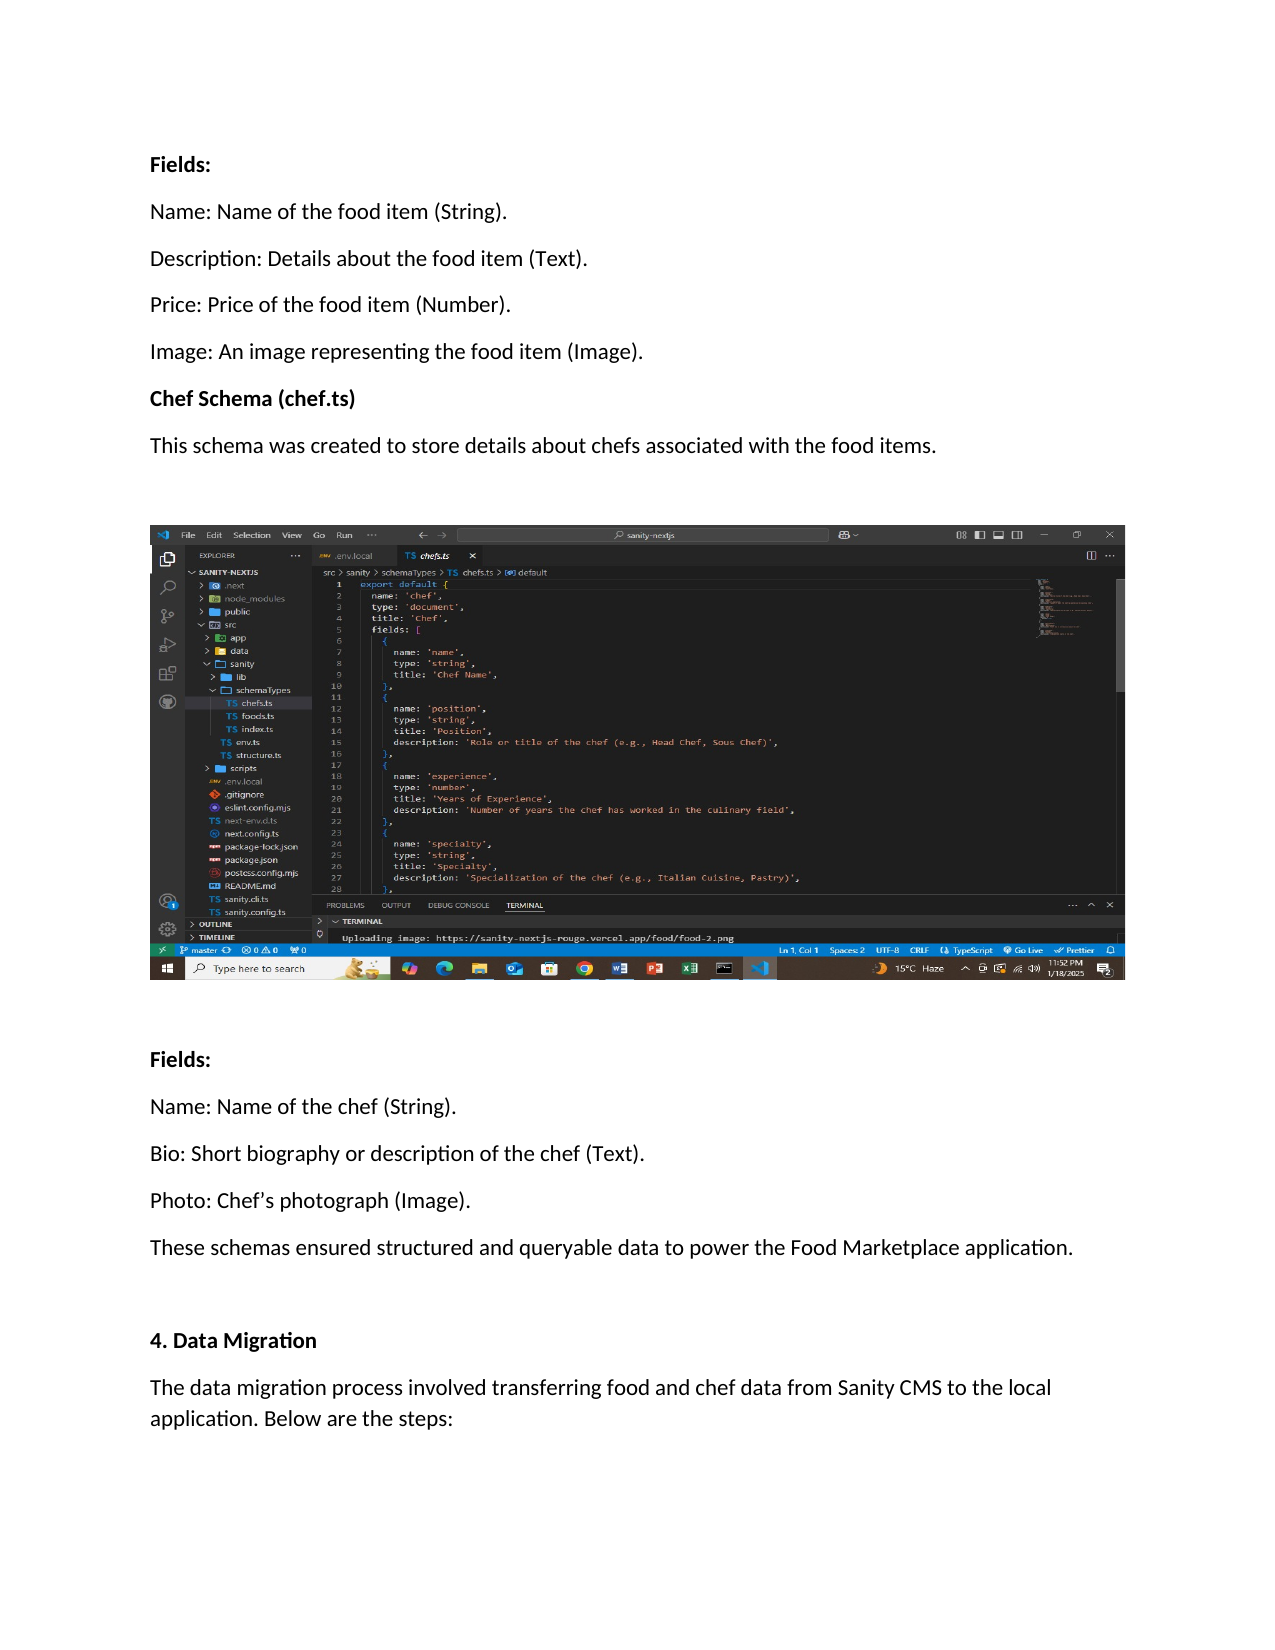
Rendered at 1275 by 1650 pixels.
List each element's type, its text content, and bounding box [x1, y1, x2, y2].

text The data migration process involved transferring food and chef data from Sanity CMS to the local application. Below are the steps: [150, 1373, 1125, 1432]
text Chef Schema (chef.ts) [150, 384, 1125, 412]
text Bio: Short biography or description of the chef (Text). [150, 1139, 1125, 1167]
text This schema was created to store details about chefs associated with the food items. [150, 431, 1125, 459]
text Fields: [150, 1045, 1125, 1073]
picture [150, 525, 1125, 980]
text Image: An image representing the food item (Image). [150, 337, 1125, 366]
text These schemas ensured structured and queryable data to power the Food Marketplace application. [150, 1233, 1125, 1261]
text Name: Name of the food item (String). [150, 197, 1125, 225]
text Price: Price of the food item (Number). [150, 291, 1125, 319]
text Description: Details about the food item (Text). [150, 244, 1125, 272]
text 4. Data Migration [150, 1327, 1125, 1355]
text Fields: [150, 150, 1125, 178]
text Name: Name of the chef (String). [150, 1092, 1125, 1120]
text Photo: Chef’s photograph (Image). [150, 1186, 1125, 1214]
